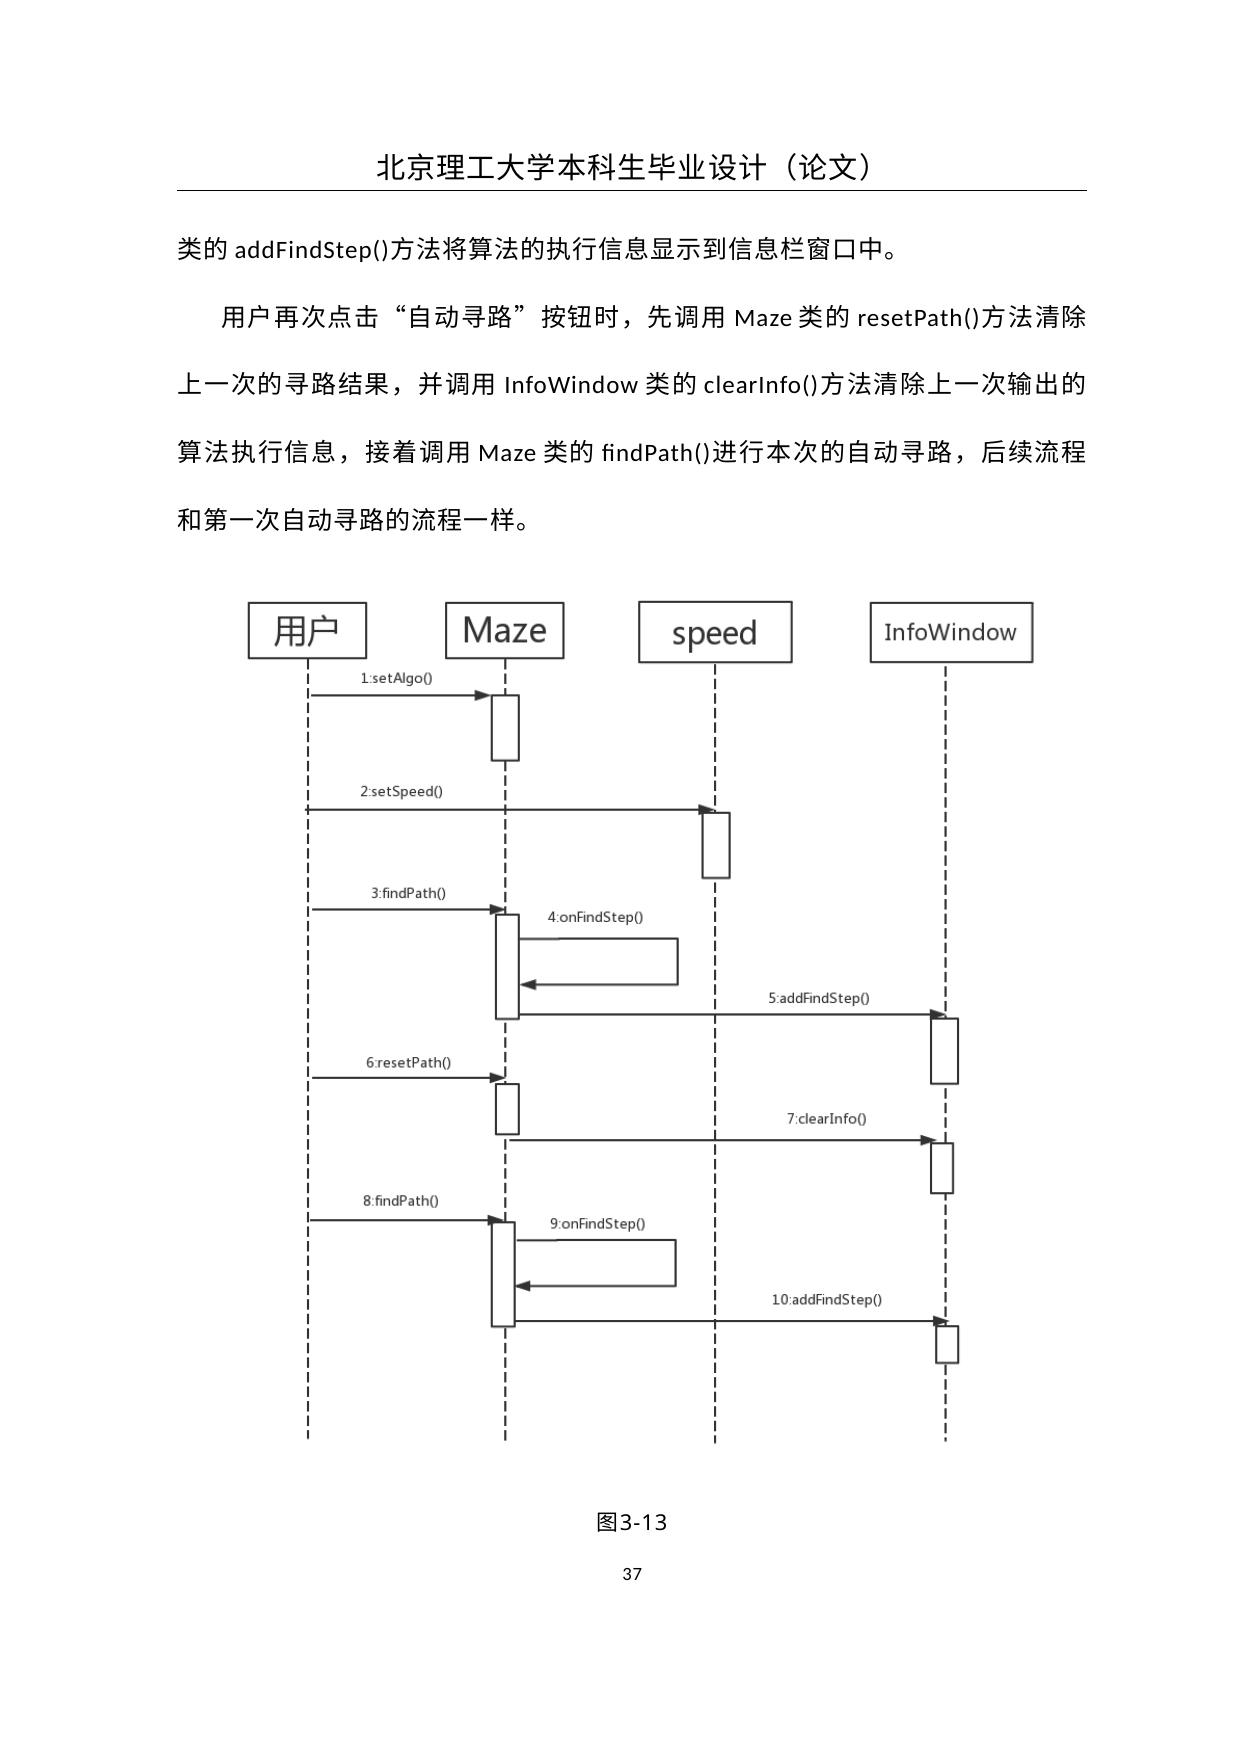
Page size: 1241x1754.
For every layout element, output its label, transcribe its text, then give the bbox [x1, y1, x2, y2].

picture [199, 552, 1065, 1478]
text 用户再次点击“自动寻路”按钮时，先调用Maze类的resetPath()方法清除上一次的寻路结果，并调用InfoWindow类的clearInfo()方法清除上一次输出的算法执行信息，接着调用Maze类的findPath()进行本次的自动寻路，后续流程和第一次自动寻路的流程一样。 [177, 281, 1087, 553]
